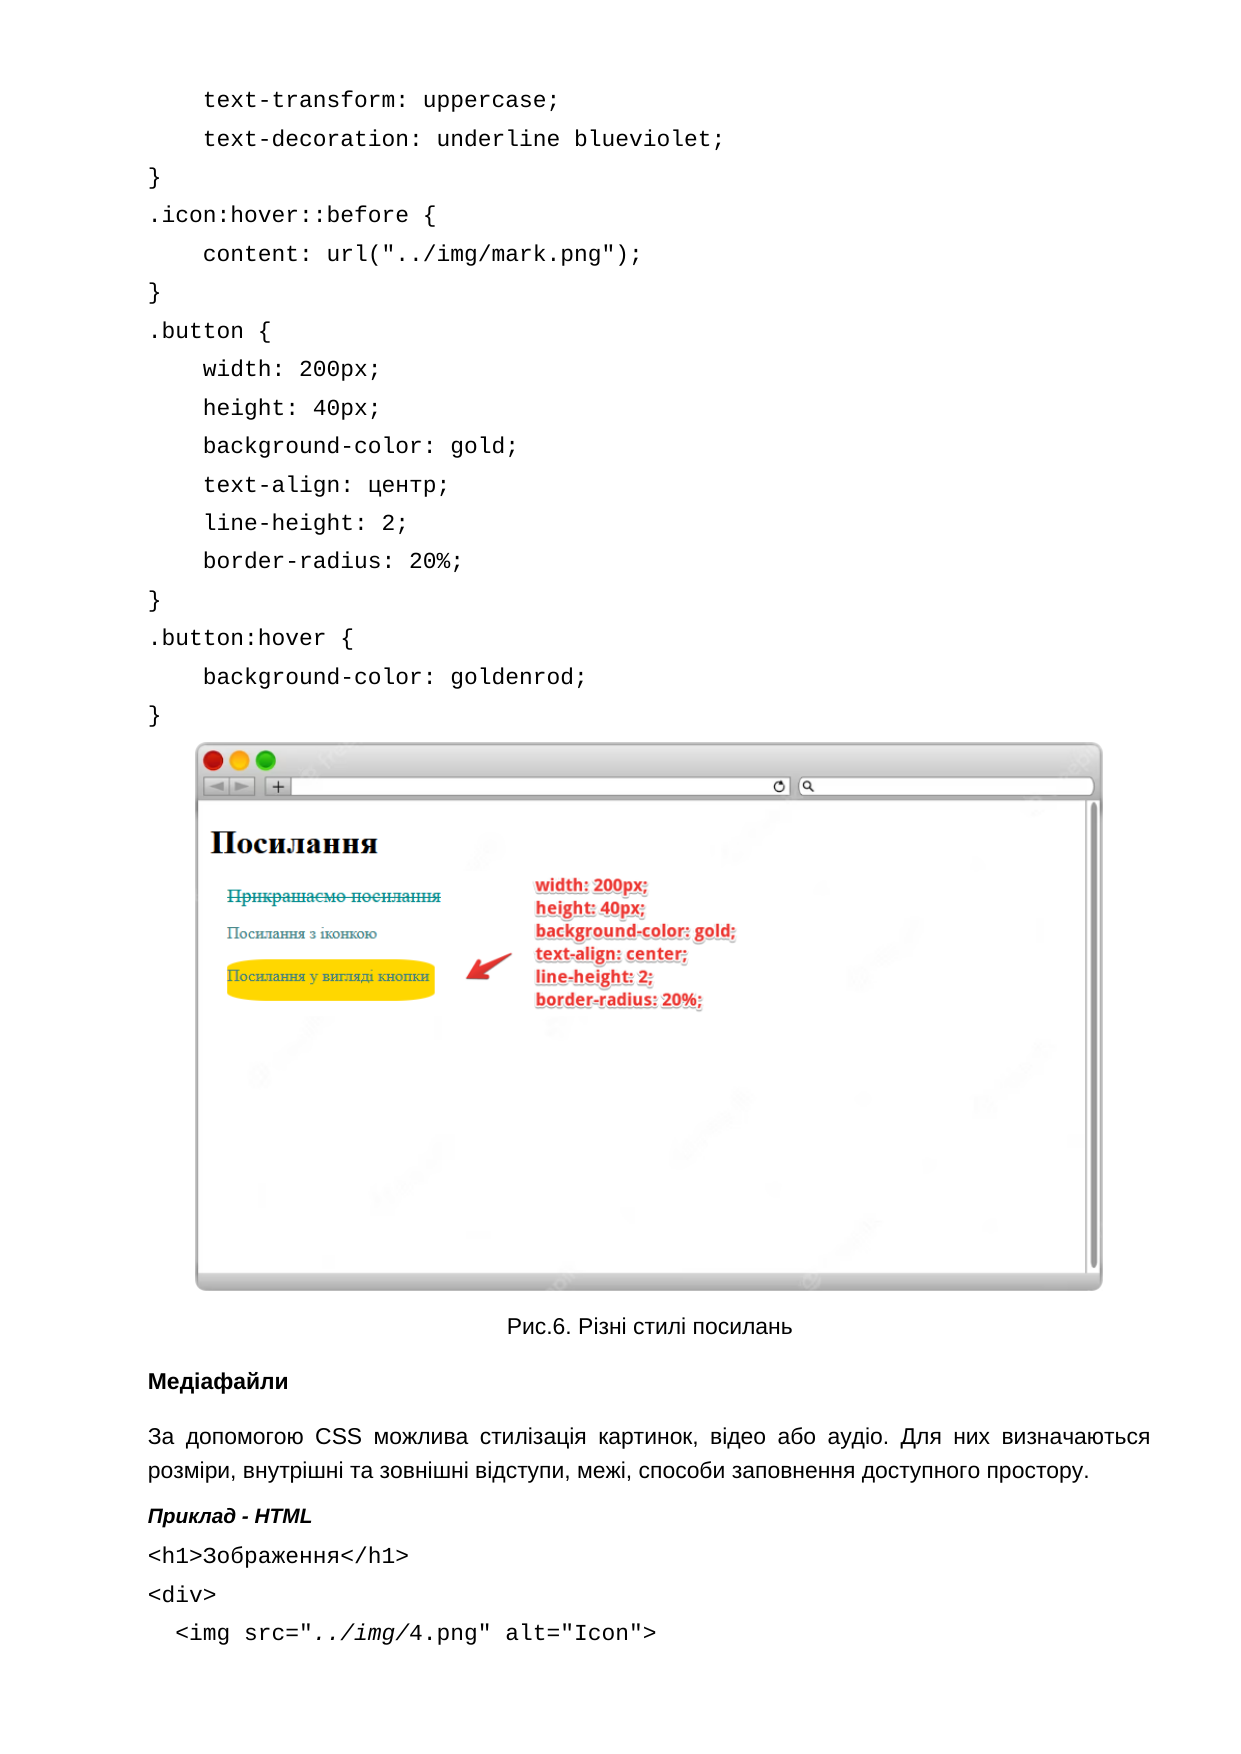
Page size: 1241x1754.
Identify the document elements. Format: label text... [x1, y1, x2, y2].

text width: 200px; [148, 358, 1152, 383]
text } [148, 165, 1152, 191]
text } [148, 588, 1152, 614]
text text-transform: uppercase; [148, 88, 1152, 114]
text .button { [148, 319, 1152, 345]
text } [148, 281, 1152, 307]
text За допомогою CSS можлива стилізація картинок, відео або аудіо. Для них визначаються розміри, внутрішні та зовнішні відступи, межі, способи заповнення доступного простору. [148, 1423, 1152, 1483]
text <h1>Зображення</h1> [148, 1545, 1152, 1571]
text Рис.6. Різні стилі посилань [148, 1313, 1152, 1339]
picture [194, 742, 1105, 1293]
text <div> [148, 1583, 1152, 1609]
text height: 40px; [148, 396, 1152, 422]
text <img src="../img/4.png" alt="Icon"> [148, 1622, 1152, 1648]
text line-height: 2; [148, 511, 1152, 537]
text .icon:hover::before { [148, 204, 1152, 230]
subtitle Медіафайли [148, 1368, 1152, 1394]
text border-radius: 20%; [148, 550, 1152, 576]
subtitle Приклад - HTML [148, 1504, 1152, 1528]
text content: url("../img/mark.png"); [148, 242, 1152, 268]
text } [148, 703, 1152, 729]
text text-decoration: underline blueviolet; [148, 127, 1152, 153]
text text-align: центр; [148, 473, 1152, 499]
text .button:hover { [148, 627, 1152, 653]
text background-color: goldenrod; [148, 665, 1152, 691]
text background-color: gold; [148, 434, 1152, 460]
